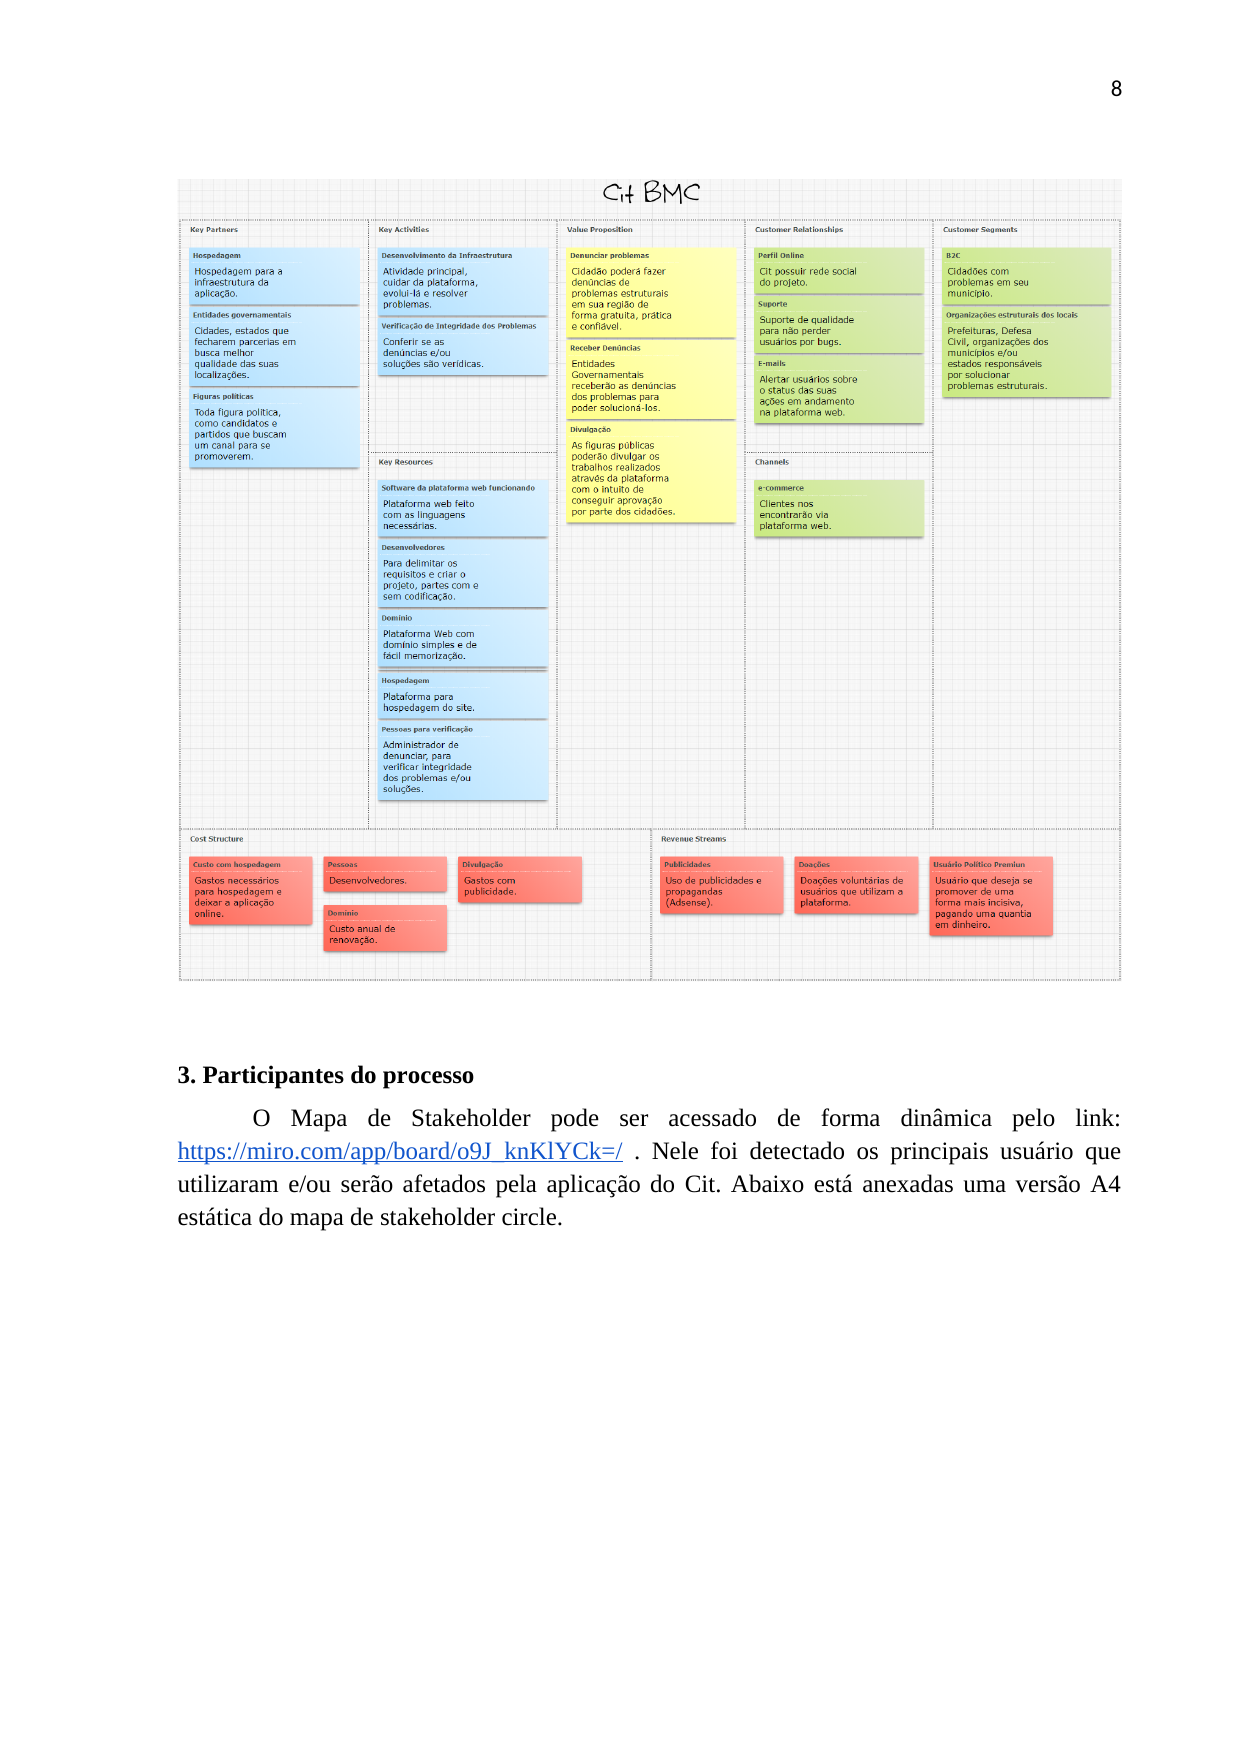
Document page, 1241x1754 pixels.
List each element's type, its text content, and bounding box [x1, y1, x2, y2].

text O Mapa de Stakeholder pode ser acessado de forma dinâmica pelo link: https://miro.com/app/board/o9J_knKlYCk=/ . Nele foi detectado os principais usuário que utilizaram e/ou serão afetados pela aplicação do Cit. Abaixo está anexadas uma versão A4 estática do mapa de stakeholder circle. [177, 1103, 1122, 1231]
picture [177, 179, 1122, 982]
subtitle 3. Participantes do processo [177, 1060, 1122, 1088]
